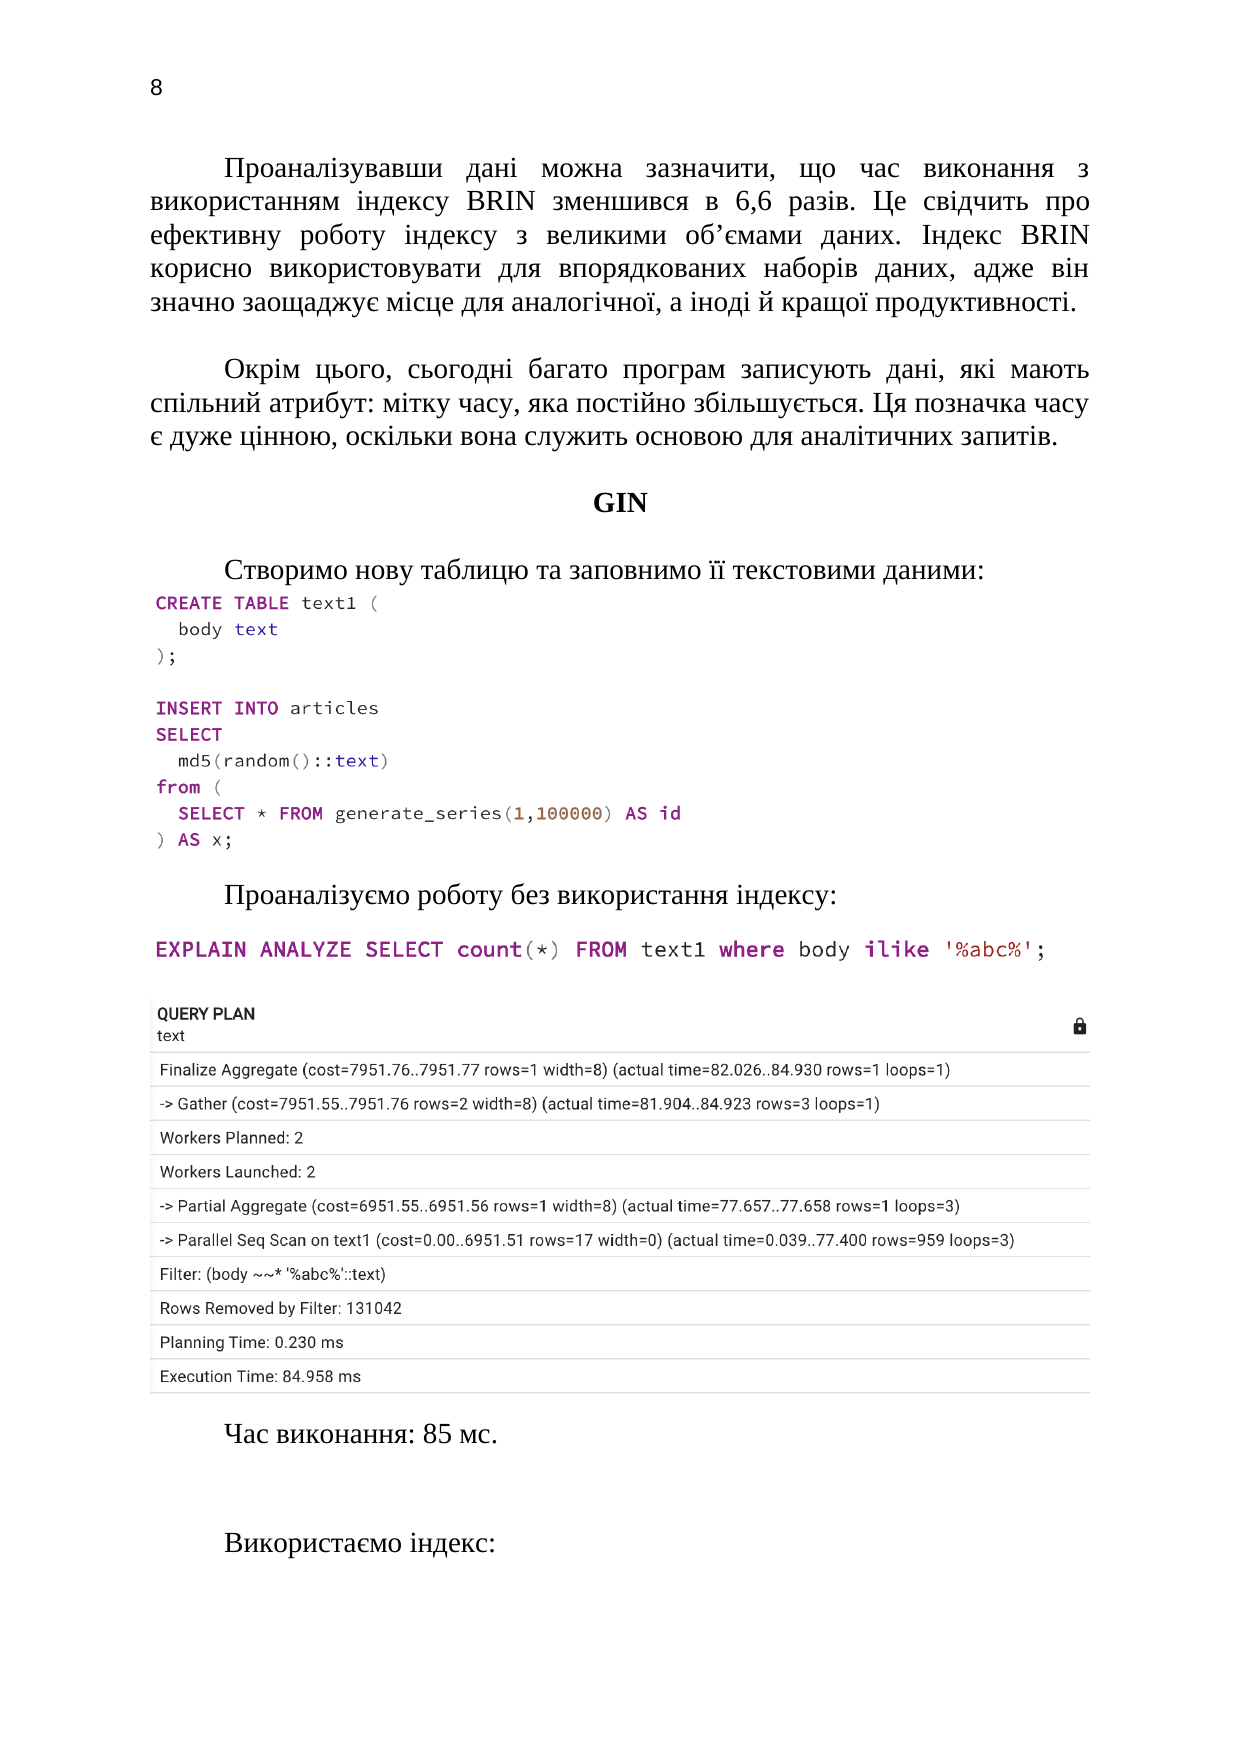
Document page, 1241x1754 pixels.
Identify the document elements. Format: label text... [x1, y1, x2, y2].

text Час виконання: 85 мс. [150, 1416, 1090, 1449]
text Проаналізуємо роботу без використання індексу: [150, 877, 1090, 911]
text Використаємо індекс: [150, 1525, 1090, 1558]
text Проаналізувавши дані можна зазначити, що час виконання з використанням індексу BRIN зменшився в 6,6 разів. Це свідчить про ефективну роботу індексу з великими об’ємами даних. Індекс BRIN корисно використовувати для впорядкованих наборів даних, адже він значно заощаджує місце для аналогічної, а іноді й кращої продуктивності. [150, 150, 1090, 318]
picture [150, 931, 1091, 978]
text Окрім цього, сьогодні багато програм записують дані, які мають спільний атрибут: мітку часу, яка постійно збільшується. Ця позначка часу є дуже цінною, оскільки вона служить основою для аналітичних запитів. [150, 351, 1090, 452]
text GIN [150, 485, 1090, 519]
picture [150, 586, 714, 857]
picture [150, 998, 1091, 1396]
text Створимо нову таблицю та заповнимо її текстовими даними: [150, 552, 1090, 586]
